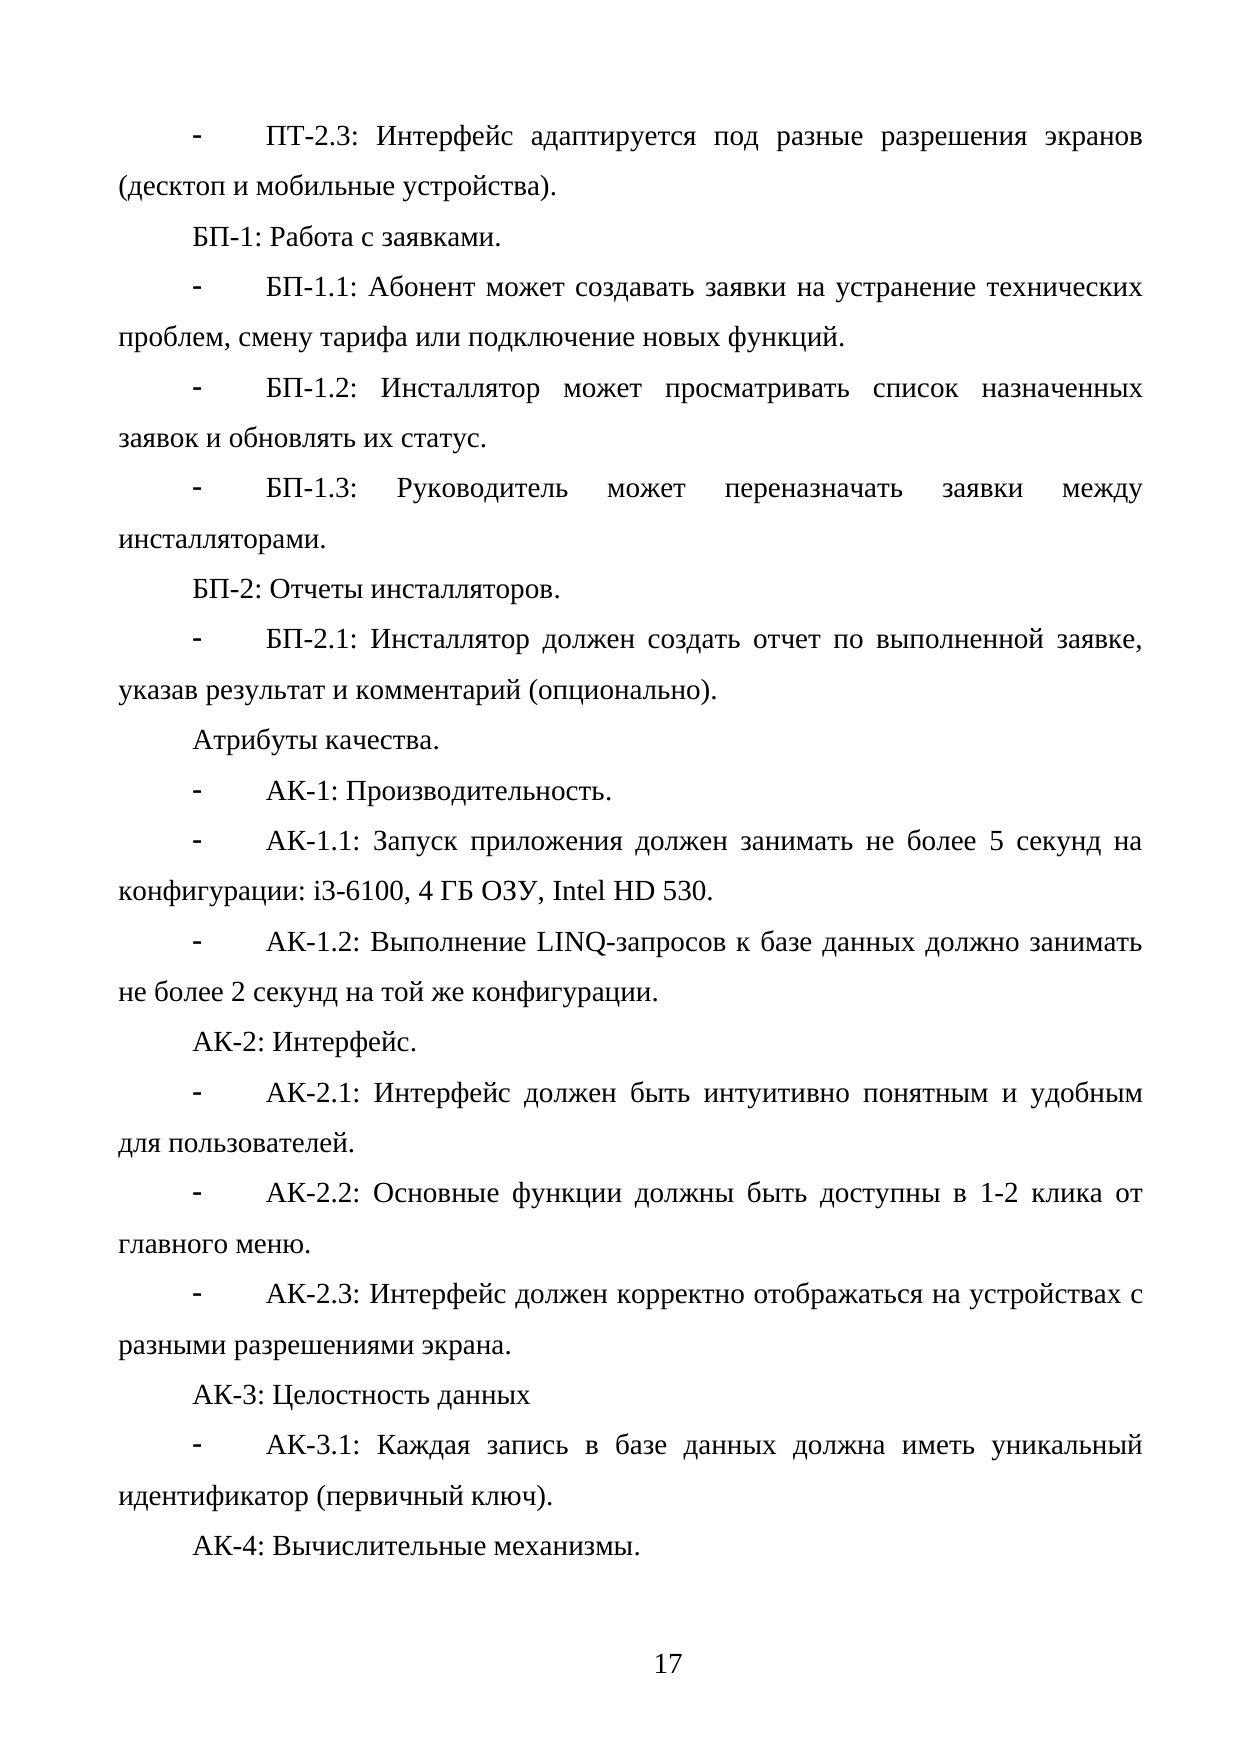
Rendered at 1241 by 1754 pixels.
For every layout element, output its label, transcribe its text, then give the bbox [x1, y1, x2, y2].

text АК-2: Интерфейс. [118, 1024, 1144, 1058]
list АК-1: Производительность. [118, 773, 1144, 806]
list БП-1.3: Руководитель может переназначать заявки между инсталляторами. [118, 471, 1144, 554]
text Атрибуты качества. [118, 722, 1144, 756]
list АК-3.1: Каждая запись в базе данных должна иметь уникальный идентификатор (первичный ключ). [118, 1427, 1144, 1511]
text БП-2: Отчеты инсталляторов. [118, 571, 1144, 605]
list БП-1.1: Абонент может создавать заявки на устранение технических проблем, смену тарифа или подключение новых функций. [118, 269, 1144, 353]
text АК-3: Целостность данных [118, 1377, 1144, 1411]
list БП-1.2: Инсталлятор может просматривать список назначенных заявок и обновлять их статус. [118, 370, 1144, 454]
list ПТ-2.3: Интерфейс адаптируется под разные разрешения экранов (десктоп и мобильные устройства). [118, 118, 1144, 202]
list АК-2.3: Интерфейс должен корректно отображаться на устройствах с разными разрешениями экрана. [118, 1276, 1144, 1360]
list АК-2.2: Основные функции должны быть доступны в 1-2 клика от главного меню. [118, 1176, 1144, 1259]
list АК-1.1: Запуск приложения должен занимать не более 5 секунд на конфигурации: i3-6100, 4 ГБ ОЗУ, Intel HD 530. [118, 823, 1144, 907]
list АК-2.1: Интерфейс должен быть интуитивно понятным и удобным для пользователей. [118, 1075, 1144, 1159]
list БП-1: Работа с заявками. [118, 219, 1144, 252]
list АК-1.2: Выполнение LINQ-запросов к базе данных должно занимать не более 2 секунд на той же конфигурации. [118, 924, 1144, 1008]
list БП-2.1: Инсталлятор должен создать отчет по выполненной заявке, указав результат и комментарий (опционально). [118, 622, 1144, 706]
text АК-4: Вычислительные механизмы. [118, 1528, 1144, 1562]
